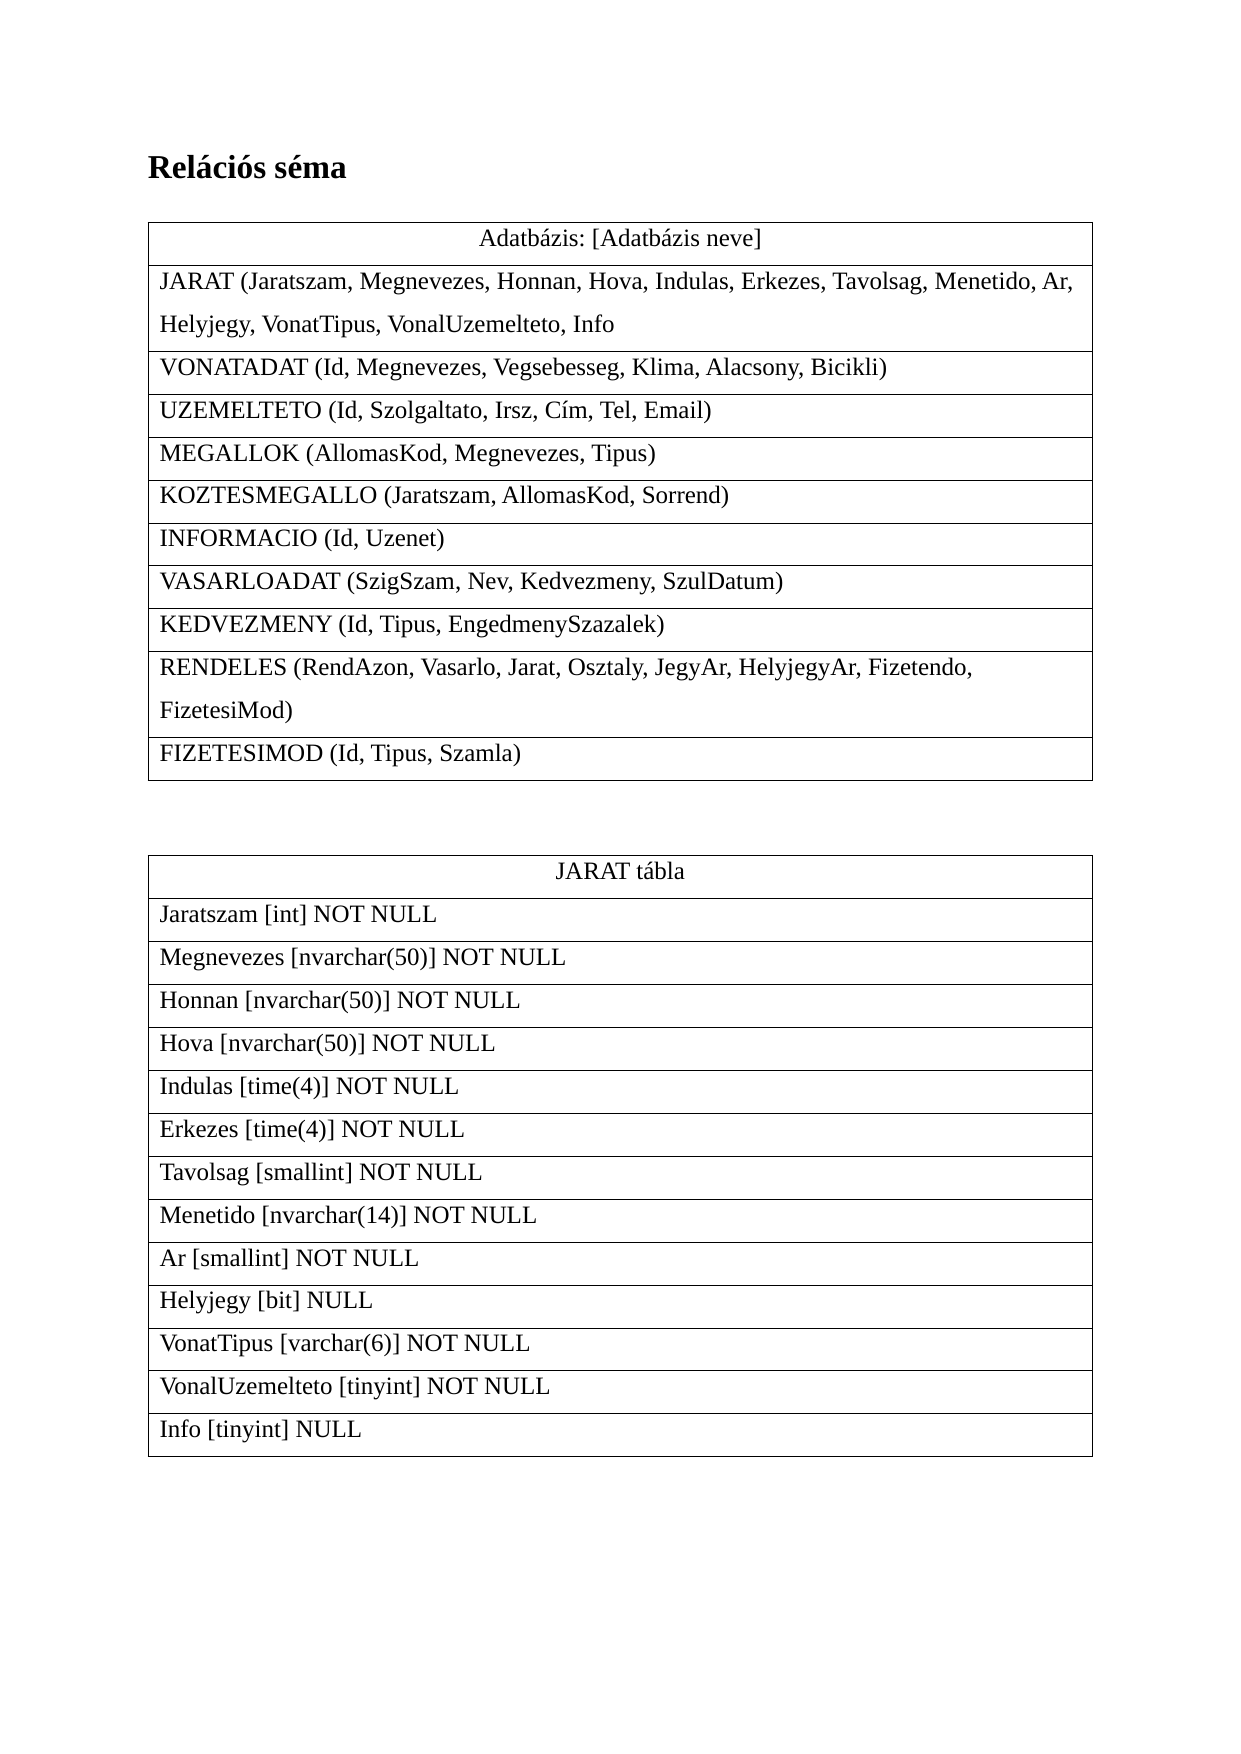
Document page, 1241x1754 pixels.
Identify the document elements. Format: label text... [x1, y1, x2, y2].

table_cell KEDVEZMENY (Id, Tipus, EngedmenySzazalek) [149, 609, 1092, 651]
table_cell Info [tinyint] NULL [149, 1414, 1092, 1456]
table_cell Ar [smallint] NOT NULL [149, 1243, 1092, 1284]
table_cell Hova [nvarchar(50)] NOT NULL [149, 1028, 1092, 1070]
table_cell Erkezes [time(4)] NOT NULL [149, 1114, 1092, 1156]
table_cell VASARLOADAT (SzigSzam, Nev, Kedvezmeny, SzulDatum) [149, 566, 1092, 608]
table_cell VONATADAT (Id, Megnevezes, Vegsebesseg, Klima, Alacsony, Bicikli) [149, 352, 1092, 394]
table_cell INFORMACIO (Id, Uzenet) [149, 524, 1092, 565]
table_cell UZEMELTETO (Id, Szolgaltato, Irsz, Cím, Tel, Email) [149, 395, 1092, 437]
table_cell Indulas [time(4)] NOT NULL [149, 1071, 1092, 1113]
table_cell Megnevezes [nvarchar(50)] NOT NULL [149, 942, 1092, 984]
table_cell RENDELES (RendAzon, Vasarlo, Jarat, Osztaly, JegyAr, HelyjegyAr, Fizetendo, FizetesiMod) [149, 652, 1092, 737]
text Relációs séma [148, 148, 1093, 186]
table_cell VonatTipus [varchar(6)] NOT NULL [149, 1329, 1092, 1370]
table_cell Tavolsag [smallint] NOT NULL [149, 1157, 1092, 1199]
table_cell Helyjegy [bit] NULL [149, 1286, 1092, 1327]
table_cell FIZETESIMOD (Id, Tipus, Szamla) [149, 738, 1092, 780]
table_header Adatbázis: [Adatbázis neve] [149, 223, 1092, 265]
table_cell JARAT (Jaratszam, Megnevezes, Honnan, Hova, Indulas, Erkezes, Tavolsag, Menetido, Ar, Helyjegy, VonatTipus, VonalUzemelteto, Info [149, 266, 1092, 351]
table_cell VonalUzemelteto [tinyint] NOT NULL [149, 1371, 1092, 1413]
table_cell Menetido [nvarchar(14)] NOT NULL [149, 1200, 1092, 1242]
table_cell MEGALLOK (AllomasKod, Megnevezes, Tipus) [149, 438, 1092, 479]
table_header JARAT tábla [149, 856, 1092, 898]
table_cell KOZTESMEGALLO (Jaratszam, AllomasKod, Sorrend) [149, 481, 1092, 522]
table_cell Jaratszam [int] NOT NULL [149, 899, 1092, 941]
table_cell Honnan [nvarchar(50)] NOT NULL [149, 985, 1092, 1027]
